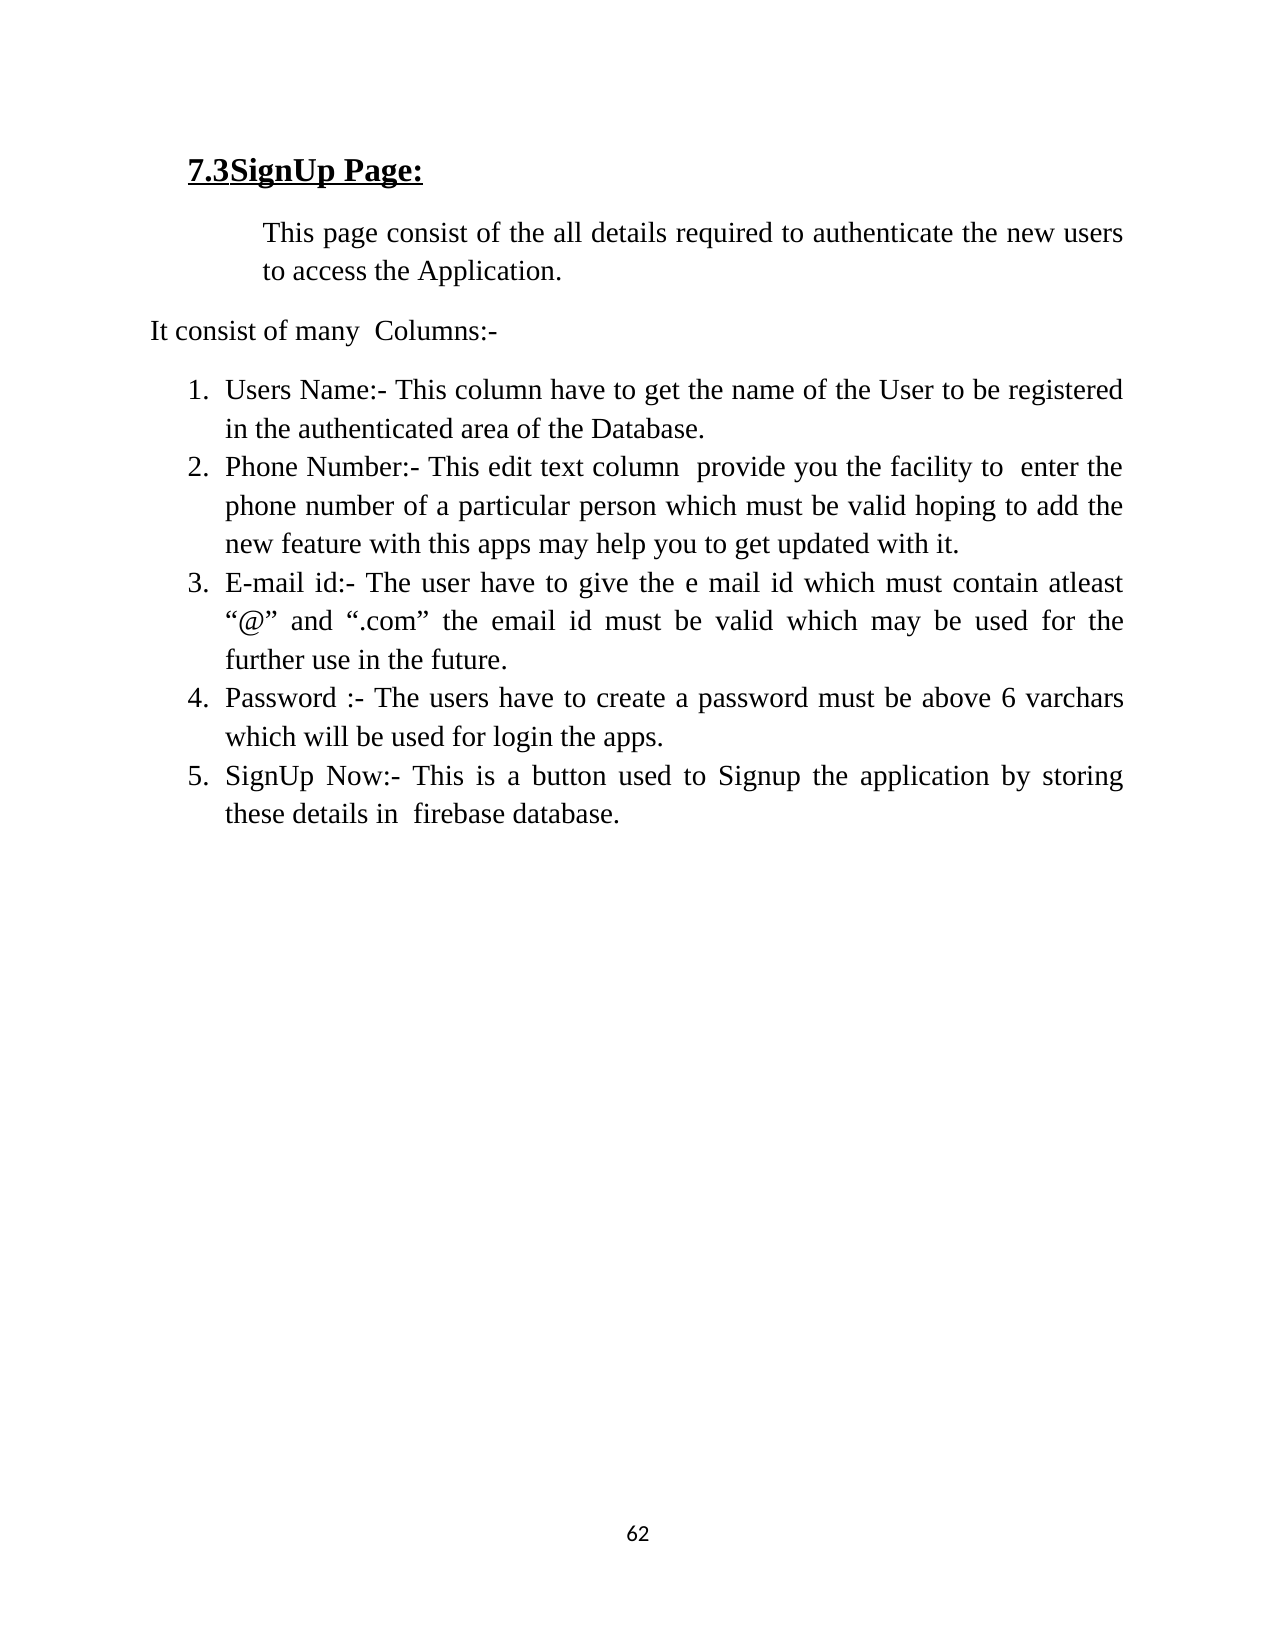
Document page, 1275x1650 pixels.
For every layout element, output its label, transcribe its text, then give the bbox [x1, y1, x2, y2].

text It consist of many Columns:- [150, 313, 1125, 346]
list Phone Number:- This edit text column provide you the facility to enter the phone number of a particular person which must be valid hoping to add the new feature with this apps may help you to get updated with it. [187, 449, 1125, 560]
text This page consist of the all details required to authenticate the new users to access the Application. [262, 215, 1125, 287]
list E-mail id:- The user have to give the e mail id which must contain atleast “@” and “.com” the email id must be valid which may be used for the further use in the future. [187, 565, 1125, 676]
list Password :- The users have to create a password must be above 6 varchars which will be used for login the apps. [187, 681, 1125, 753]
list Users Name:- This column have to get the name of the User to be registered in the authenticated area of the Database. [187, 372, 1125, 444]
list SignUp Page: [187, 150, 1125, 188]
list SignUp Now:- This is a button used to Signup the application by storing these details in firebase database. [187, 758, 1125, 830]
